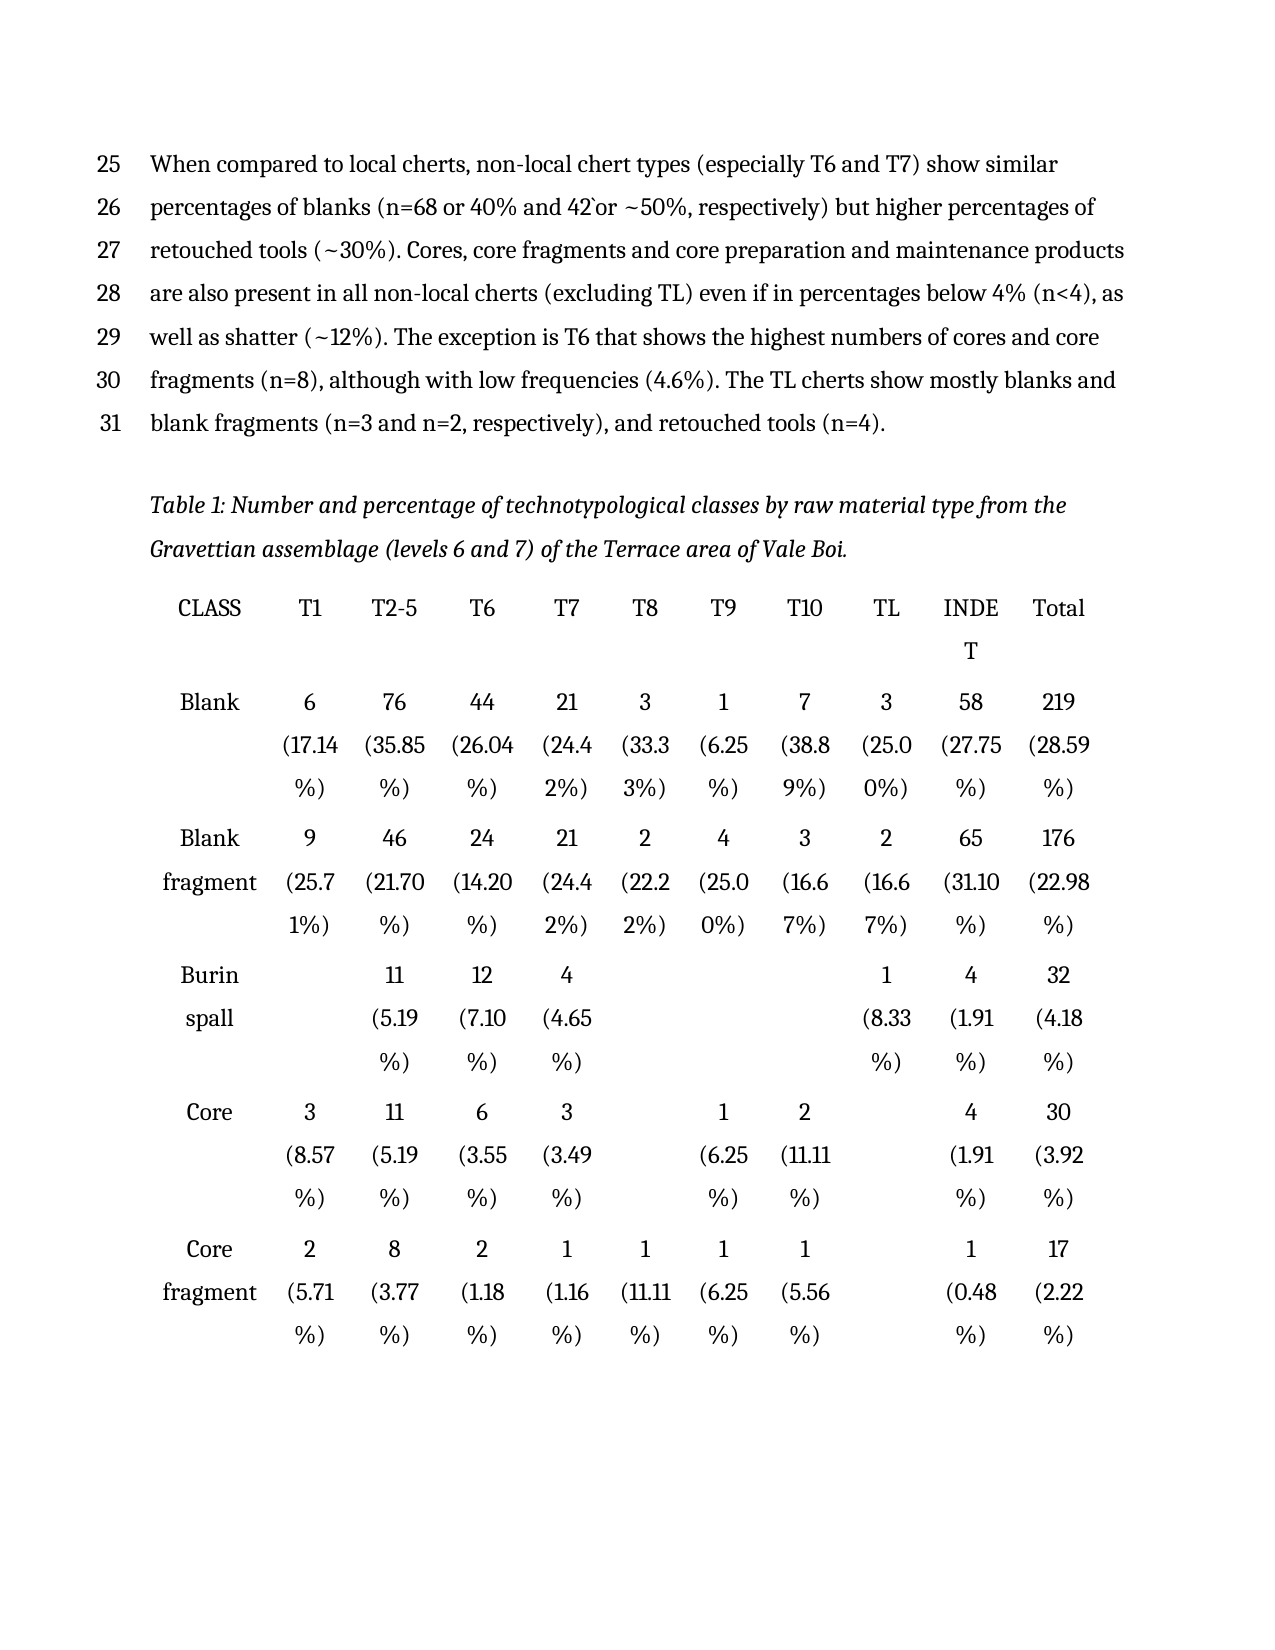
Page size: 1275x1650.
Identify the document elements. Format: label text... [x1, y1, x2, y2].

text When compared to local cherts, non-local chert types (especially T6 and T7) show similar percentages of blanks (n=68 or 40% and 42`or ~50%, respectively) but higher percentages of retouched tools (~30%). Cores, core fragments and core preparation and maintenance products are also present in all non-local cherts (excluding TL) even if in percentages below 4% (n<4), as well as shatter (~12%). The exception is T6 that shows the highest numbers of cores and core fragments (n=8), although with low frequencies (4.6%). The TL cherts show mostly blanks and blank fragments (n=3 and n=2, respectively), and retouched tools (n=4). [150, 150, 1125, 437]
